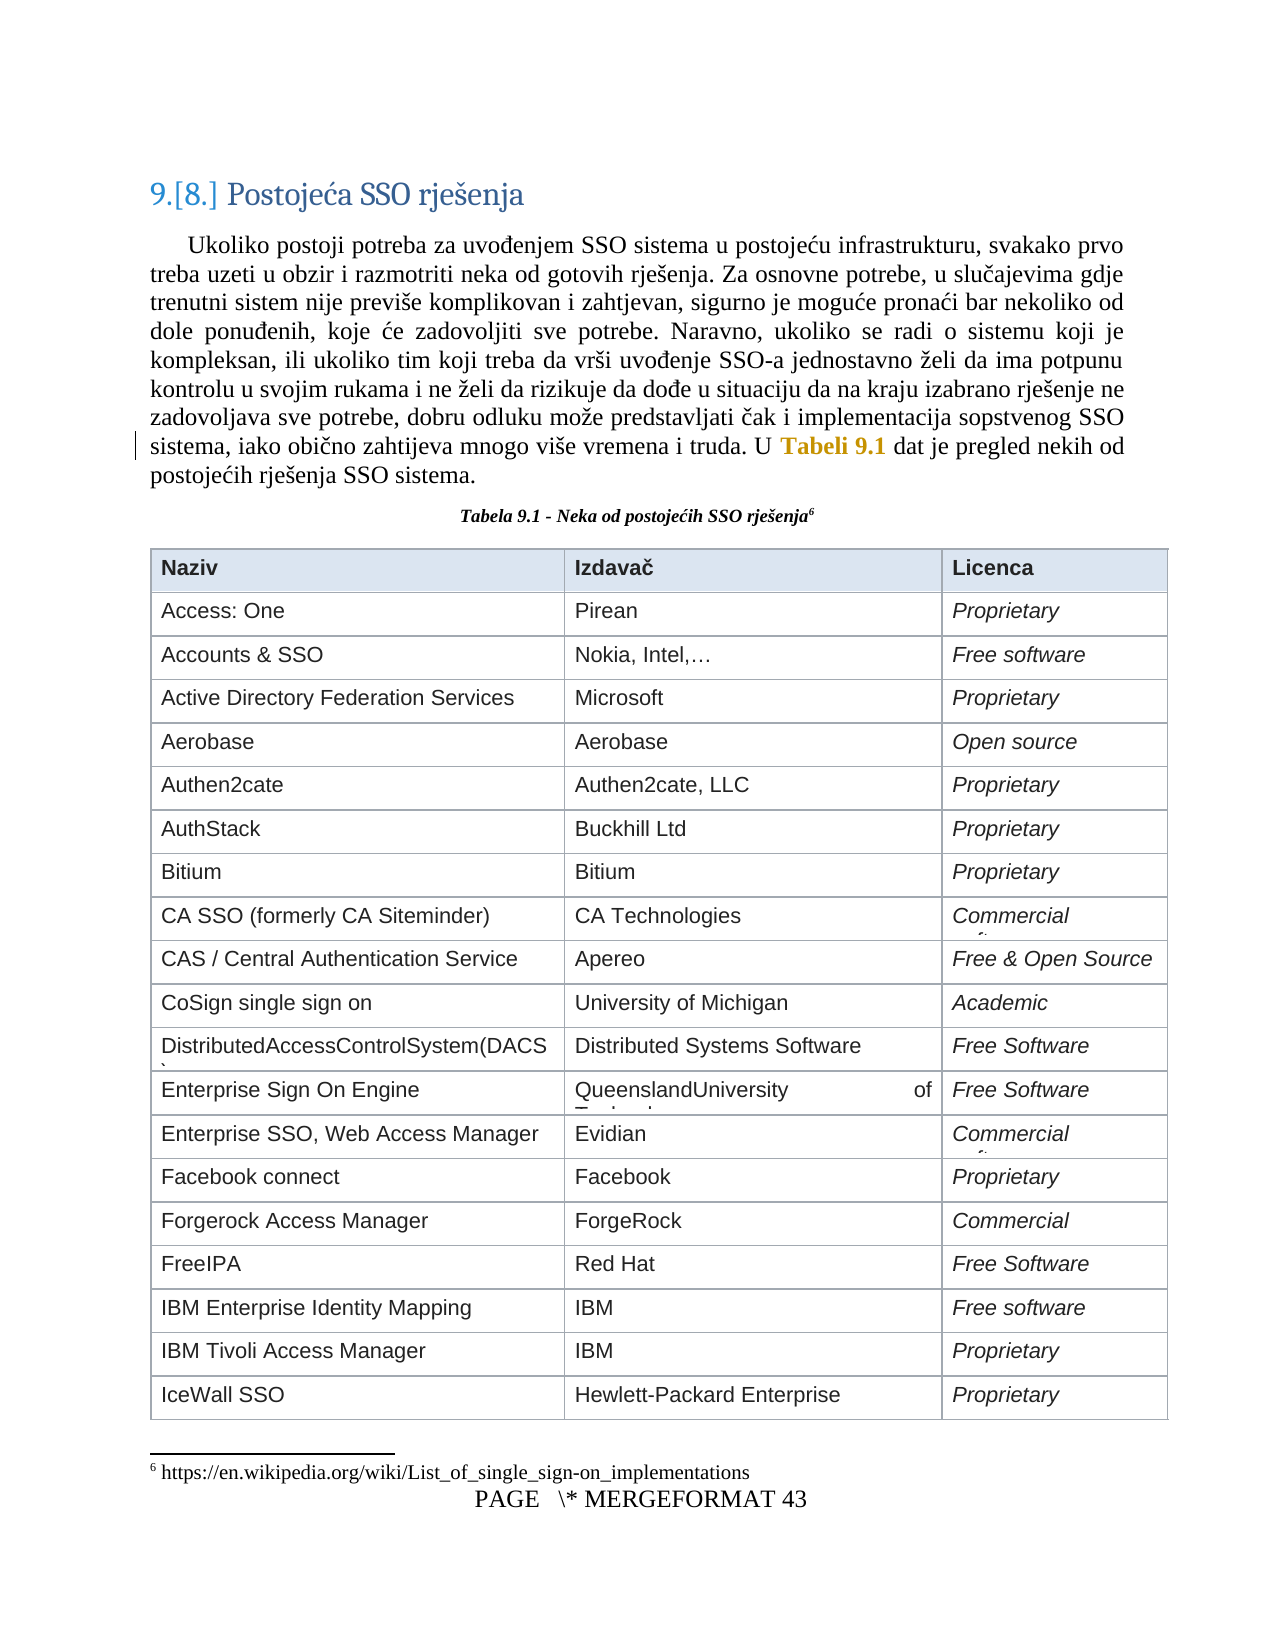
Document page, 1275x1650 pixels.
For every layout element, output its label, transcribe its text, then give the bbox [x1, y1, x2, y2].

table_cell Aerobase [565, 724, 941, 766]
table_cell Free Software [943, 1028, 1167, 1070]
table_cell Proprietary [943, 1377, 1167, 1419]
table_cell Enterprise SSO, Web Access Manager [152, 1116, 564, 1157]
table_cell Pirean [565, 593, 941, 635]
table_cell Forgerock Access Manager [152, 1203, 564, 1244]
table_cell Commercial [943, 1203, 1167, 1244]
table_cell Access: One [152, 593, 564, 635]
table_cell CA Technologies [565, 898, 941, 940]
table_cell Free software [943, 637, 1167, 678]
table_cell Microsoft [565, 680, 941, 722]
table_cell AuthStack [152, 811, 564, 853]
table_cell Authen2cate [152, 767, 564, 809]
text Ukoliko postoji potreba za uvođenjem SSO sistema u postojeću infrastrukturu, svakako prvo treba uzeti u obzir i razmotriti neka od gotovih rješenja. Za osnovne potrebe, u slučajevima gdje trenutni sistem nije previše komplikovan i zahtjevan, sigurno je moguće pronaći bar nekoliko od dole ponuđenih, koje će zadovoljiti sve potrebe. Naravno, ukoliko se radi o sistemu koji je kompleksan, ili ukoliko tim koji treba da vrši uvođenje SSO-a jednostavno želi da ima potpunu kontrolu u svojim rukama i ne želi da rizikuje da dođe u situaciju da na kraju izabrano rješenje ne zadovoljava sve potrebe, dobru odluku može predstavljati čak i implementacija sopstvenog SSO sistema, iako obično zahtijeva mnogo više vremena i truda. U Tabeli 9.1 dat je pregled nekih od postojećih rješenja SSO sistema. [150, 230, 1125, 489]
table_cell Commercial software [943, 898, 1167, 940]
table_cell IBM [565, 1333, 941, 1375]
table_cell Open source [943, 724, 1167, 766]
table_cell Proprietary [943, 1333, 1167, 1375]
table_cell Free Software [943, 1072, 1167, 1114]
table_header Naziv [152, 550, 564, 591]
table_cell Proprietary [943, 593, 1167, 635]
table_cell Nokia, Intel,… [565, 637, 941, 678]
table_cell CoSign single sign on [152, 985, 564, 1027]
table_cell ForgeRock [565, 1203, 941, 1244]
table_cell Bitium [152, 854, 564, 896]
table_cell Free Software [943, 1246, 1167, 1288]
table_cell IBM Tivoli Access Manager [152, 1333, 564, 1375]
table_cell Apereo [565, 941, 941, 983]
table_cell Proprietary [943, 680, 1167, 722]
table_cell Commercial software [943, 1116, 1167, 1157]
table_cell University of Michigan [565, 985, 941, 1027]
table_cell Hewlett-Packard Enterprise [565, 1377, 941, 1419]
table_cell Proprietary [943, 767, 1167, 809]
subtitle Postojeća SSO rješenja [150, 175, 1125, 213]
table_cell FreeIPA [152, 1246, 564, 1288]
table_cell Facebook [565, 1159, 941, 1201]
table_cell IBM Enterprise Identity Mapping [152, 1290, 564, 1332]
table_cell Enterprise Sign On Engine [152, 1072, 564, 1114]
table_cell Evidian [565, 1116, 941, 1157]
table_cell DistributedAccessControlSystem(DACS) [152, 1028, 564, 1070]
table_cell Aerobase [152, 724, 564, 766]
table_cell Proprietary [943, 811, 1167, 853]
table_cell Free software [943, 1290, 1167, 1332]
table_cell Distributed Systems Software [565, 1028, 941, 1070]
table_cell Proprietary [943, 854, 1167, 896]
table_cell Academic [943, 985, 1167, 1027]
table_cell Free & Open Source [943, 941, 1167, 983]
table_cell CA SSO (formerly CA Siteminder) [152, 898, 564, 940]
table_cell Proprietary [943, 1159, 1167, 1201]
table_cell IceWall SSO [152, 1377, 564, 1419]
table_cell CAS / Central Authentication Service [152, 941, 564, 983]
table_header Izdavač [565, 550, 941, 591]
table_cell Authen2cate, LLC [565, 767, 941, 809]
table_header Licenca [943, 550, 1167, 591]
table_cell Accounts & SSO [152, 637, 564, 678]
table_cell Bitium [565, 854, 941, 896]
table_cell Red Hat [565, 1246, 941, 1288]
table_cell Buckhill Ltd [565, 811, 941, 853]
text Tabela 9.1 - Neka od postojećih SSO rješenja [150, 505, 1125, 527]
table_cell Facebook connect [152, 1159, 564, 1201]
table_cell Active Directory Federation Services [152, 680, 564, 722]
table_cell IBM [565, 1290, 941, 1332]
table_cell QueenslandUniversity of Technology [565, 1072, 941, 1114]
